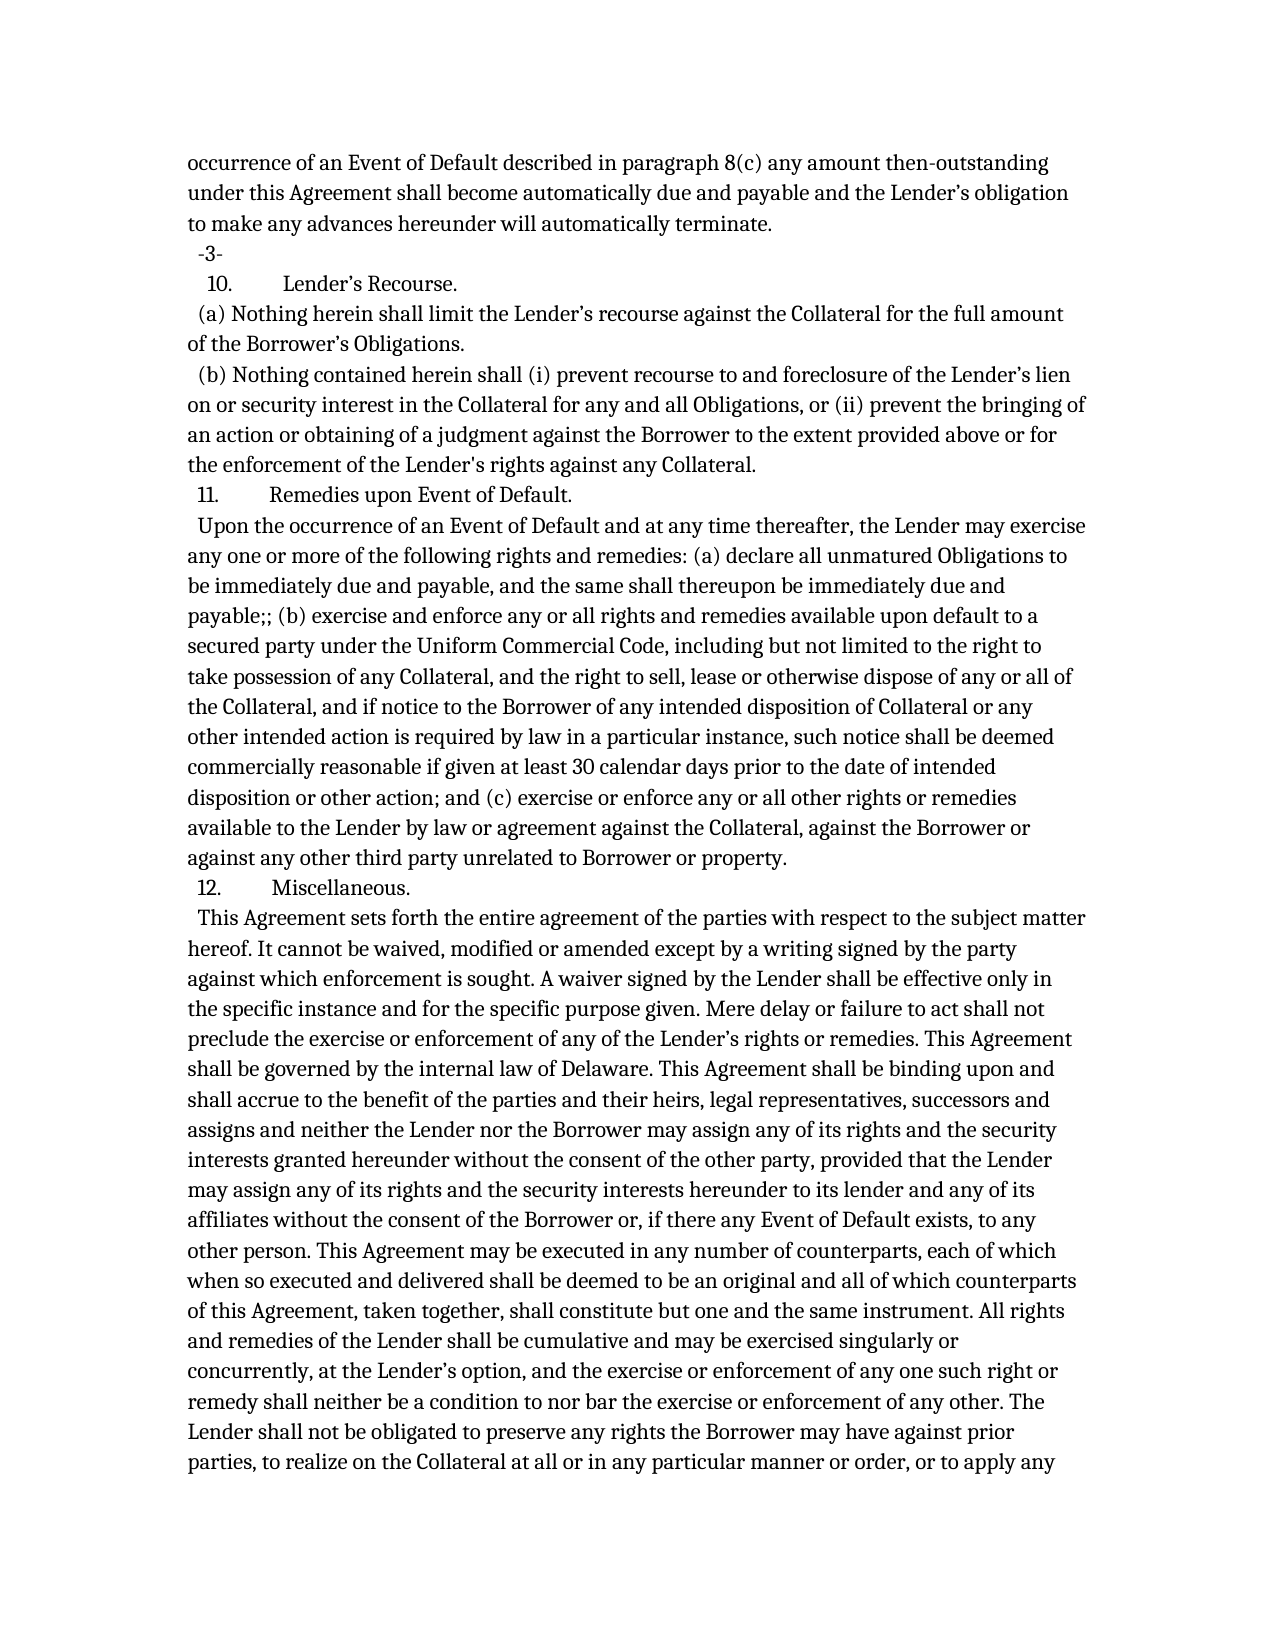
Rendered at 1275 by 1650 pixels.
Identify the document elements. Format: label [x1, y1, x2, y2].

text [187, 150, 1087, 1475]
